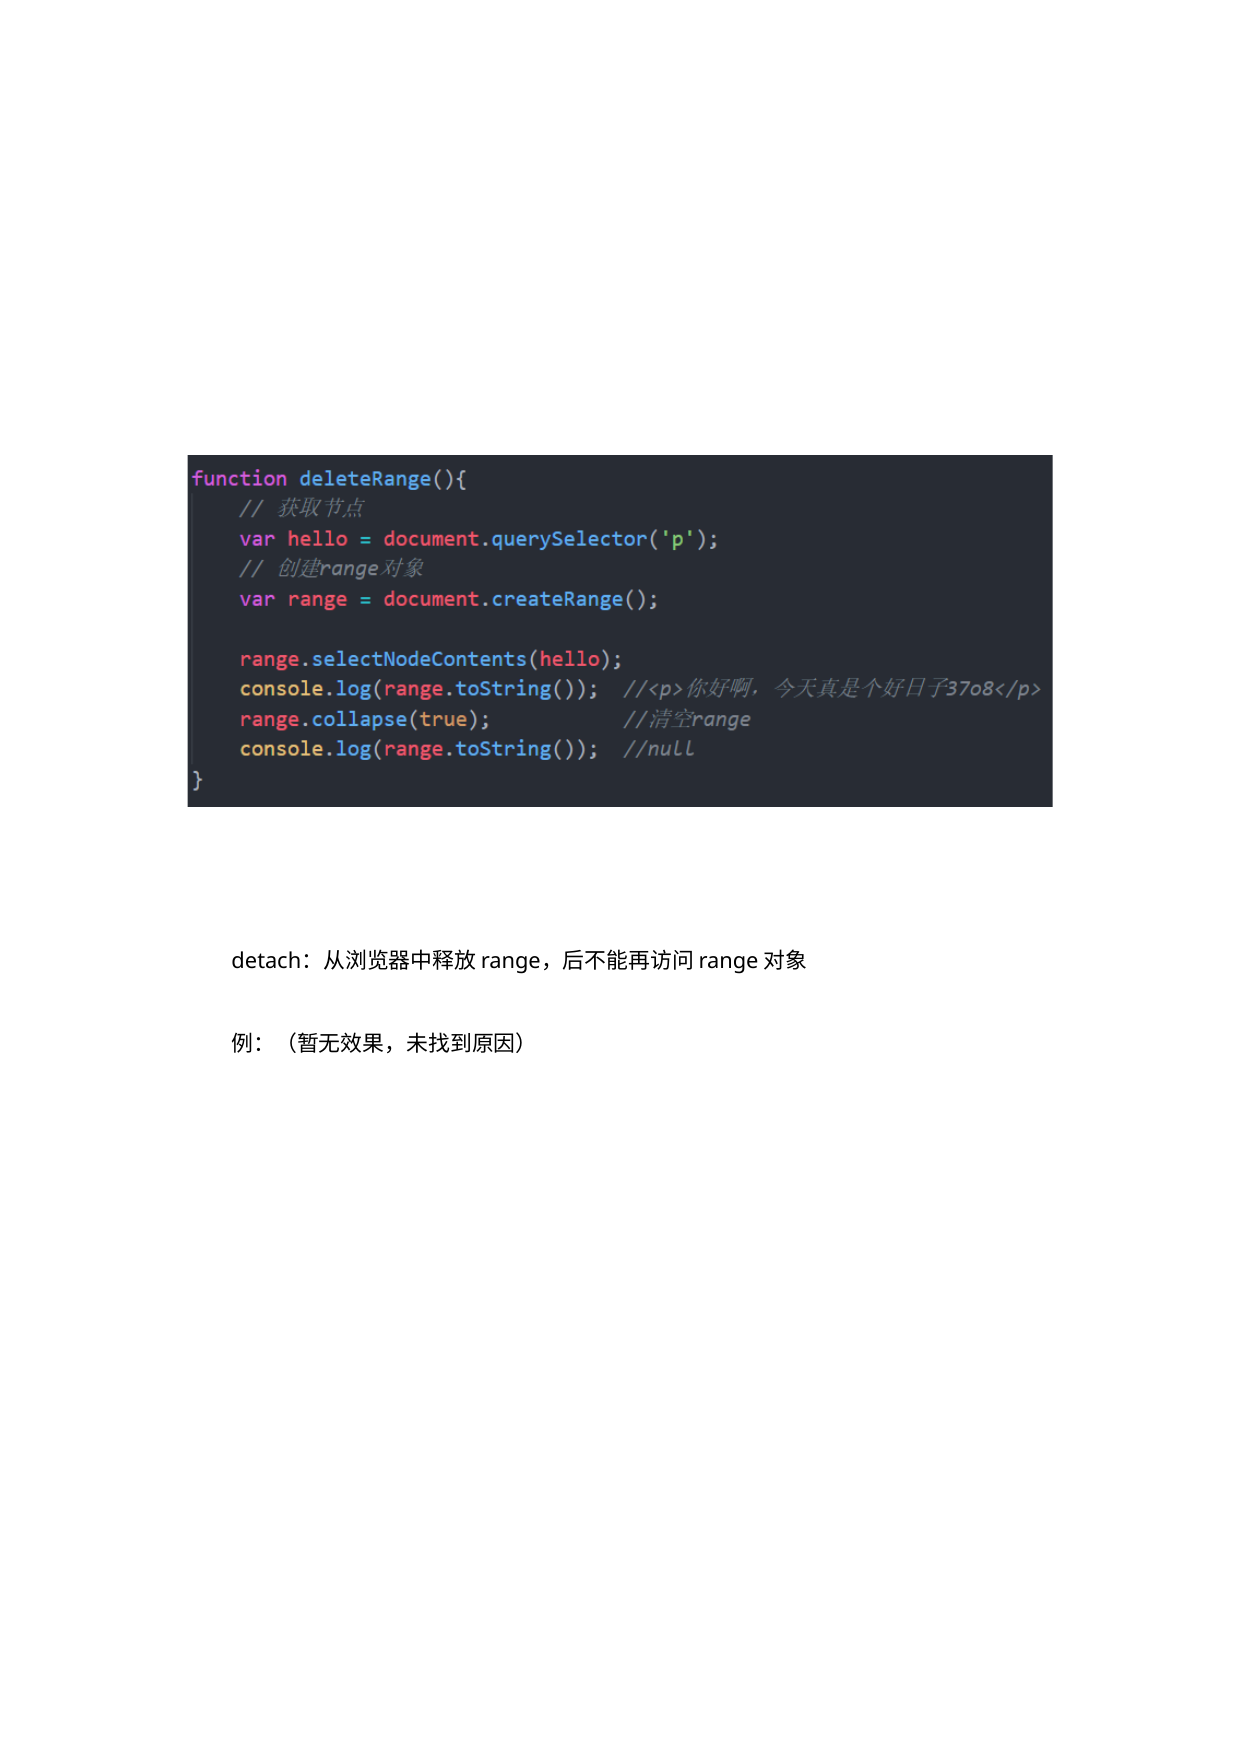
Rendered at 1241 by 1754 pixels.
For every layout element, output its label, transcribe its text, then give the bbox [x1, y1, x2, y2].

picture [187, 455, 1053, 807]
text detach：从浏览器中释放range，后不能再访问range对象 [187, 943, 1053, 975]
text 例：（暂无效果，未找到原因） [187, 1026, 1053, 1058]
